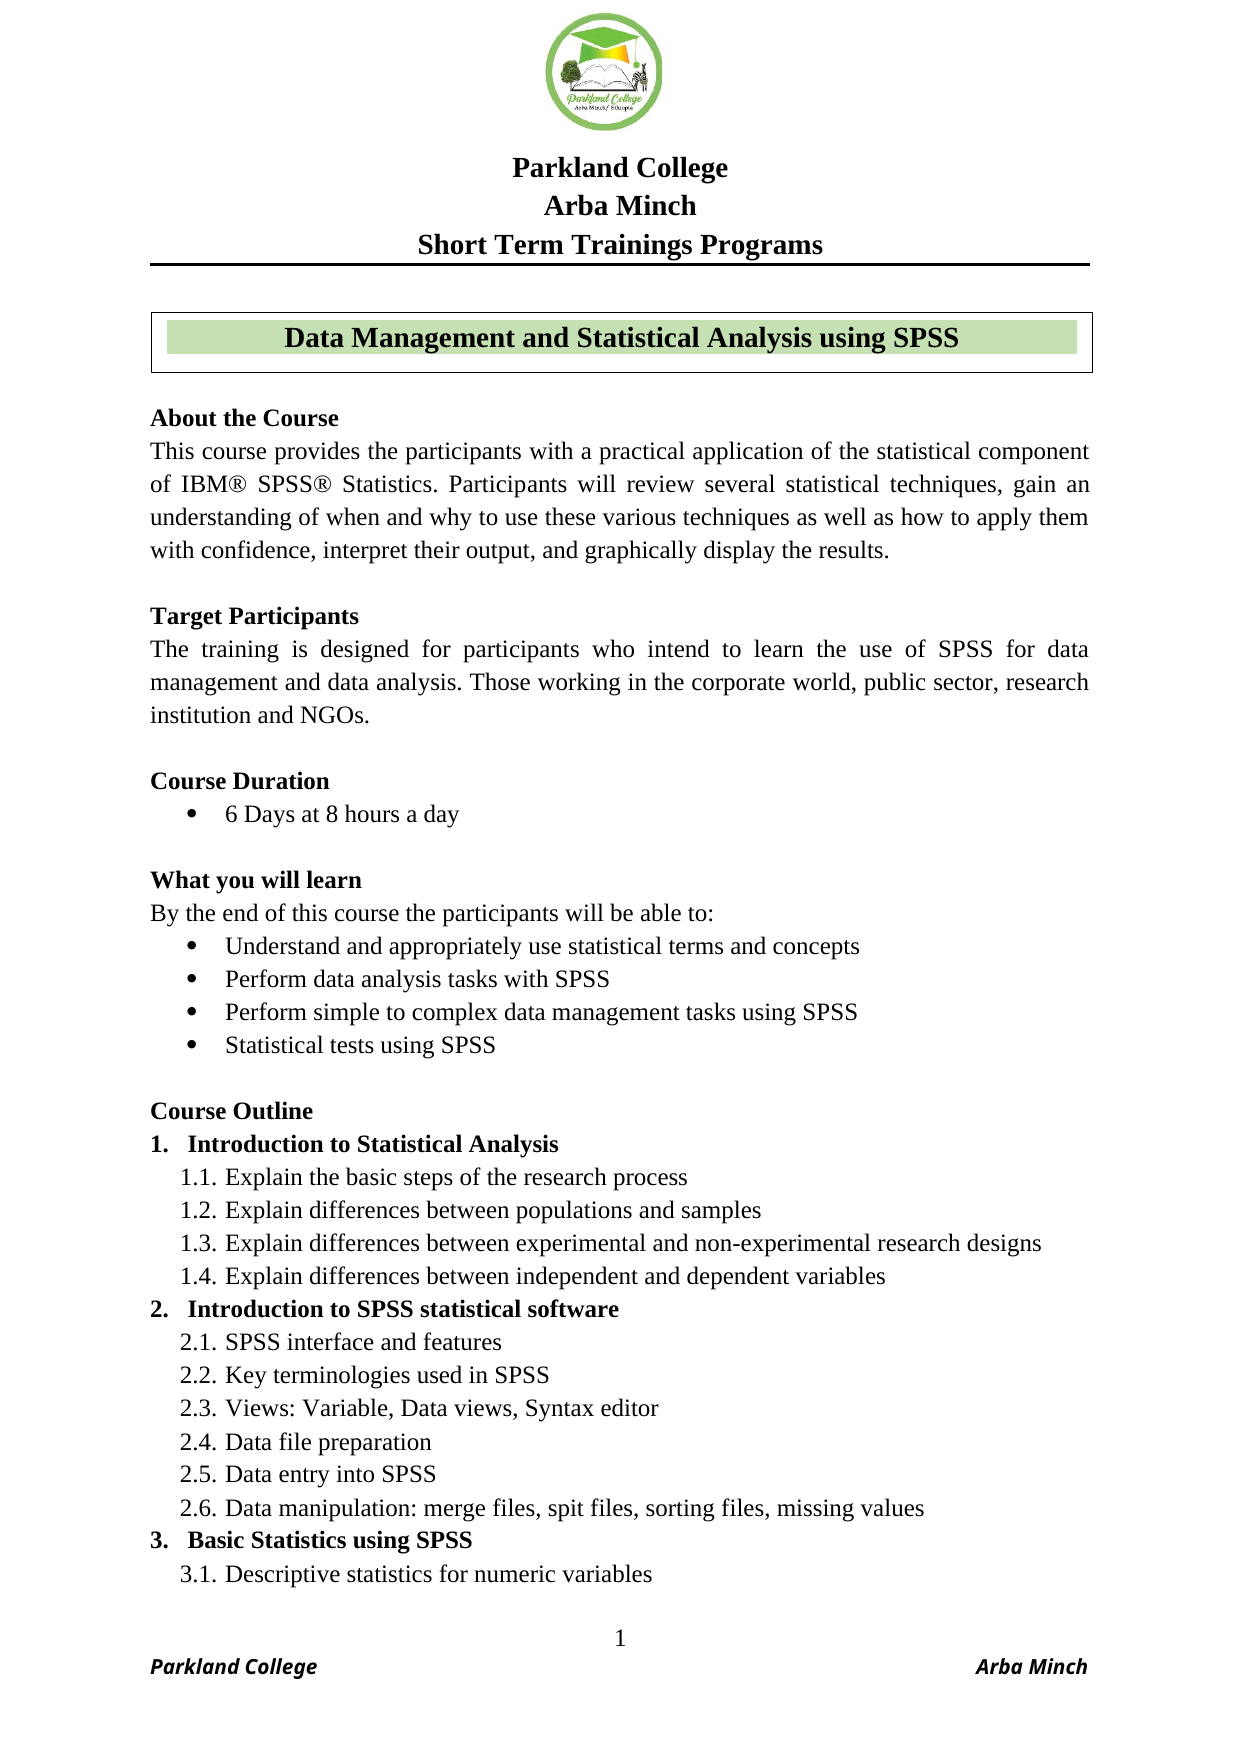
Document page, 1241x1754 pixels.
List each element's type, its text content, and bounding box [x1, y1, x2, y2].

list Data file preparation [179, 1427, 1090, 1455]
list SPSS interface and features [179, 1327, 1090, 1356]
list Understand and appropriately use statistical terms and concepts [187, 931, 1090, 960]
list Introduction to Statistical Analysis [150, 1129, 1090, 1158]
text Target Participants [150, 601, 1090, 630]
text The training is designed for participants who intend to learn the use of SPSS for data management and data analysis. Those working in the corporate world, public sector, research institution and NGOs. [150, 634, 1090, 729]
text About the Course [150, 403, 1090, 432]
text This course provides the participants with a practical application of the statistical component of IBM® SPSS® Statistics. Participants will review several statistical techniques, gain an understanding of when and why to use these various techniques as well as how to apply them with confidence, interpret their output, and graphically display the results. [150, 436, 1090, 564]
list Explain differences between independent and dependent variables [179, 1261, 1090, 1290]
text Course Duration [150, 766, 1090, 795]
list Explain differences between experimental and non-experimental research designs [179, 1228, 1090, 1257]
list Perform simple to complex data management tasks using SPSS [187, 997, 1090, 1026]
list Data entry into SPSS [179, 1459, 1090, 1488]
list 6 Days at 8 hours a day [187, 799, 1090, 828]
text Parkland College [150, 150, 1090, 183]
list Basic Statistics using SPSS [150, 1526, 1090, 1554]
list Views: Variable, Data views, Syntax editor [179, 1393, 1090, 1422]
text By the end of this course the participants will be able to: [150, 898, 1090, 927]
list Data manipulation: merge files, spit files, sorting files, missing values [179, 1493, 1090, 1521]
text Arba Minch [150, 188, 1090, 222]
picture [543, 12, 662, 131]
list Perform data analysis tasks with SPSS [187, 964, 1090, 993]
list Statistical tests using SPSS [187, 1030, 1090, 1059]
list Explain the basic steps of the research process [179, 1162, 1090, 1191]
list Introduction to SPSS statistical software [150, 1294, 1090, 1323]
text Course Outline [150, 1096, 1090, 1125]
text Short Term Trainings Programs [150, 227, 1090, 263]
list Key terminologies used in SPSS [179, 1361, 1090, 1389]
list Descriptive statistics for numeric variables [179, 1559, 1090, 1587]
text What you will learn [150, 865, 1090, 894]
list Explain differences between populations and samples [179, 1195, 1090, 1224]
